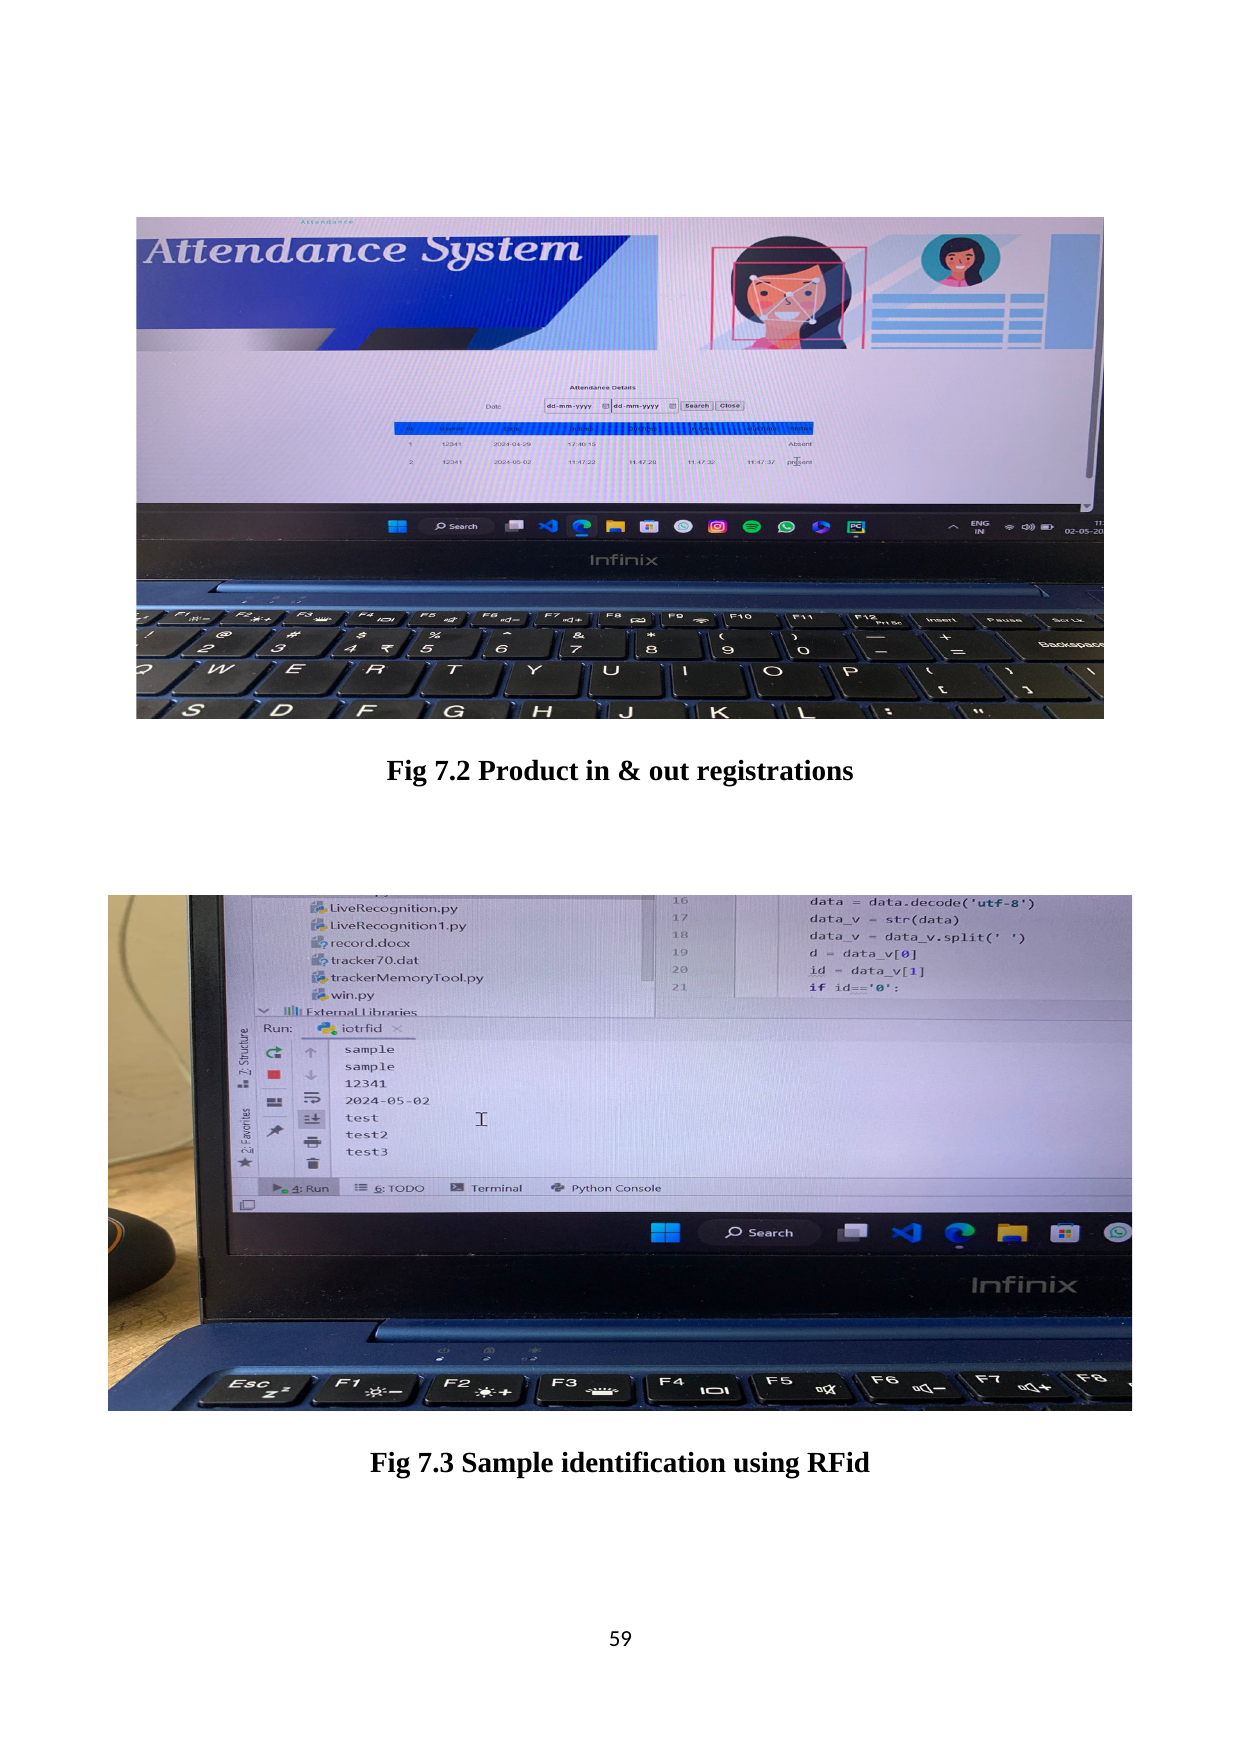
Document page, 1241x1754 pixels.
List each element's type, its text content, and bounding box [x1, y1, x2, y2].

text Fig 7.3 Sample identification using RFid [75, 1445, 1165, 1479]
text Fig 7.2 Product in & out registrations [75, 753, 1165, 786]
picture [108, 895, 1133, 1411]
picture [136, 217, 1104, 719]
